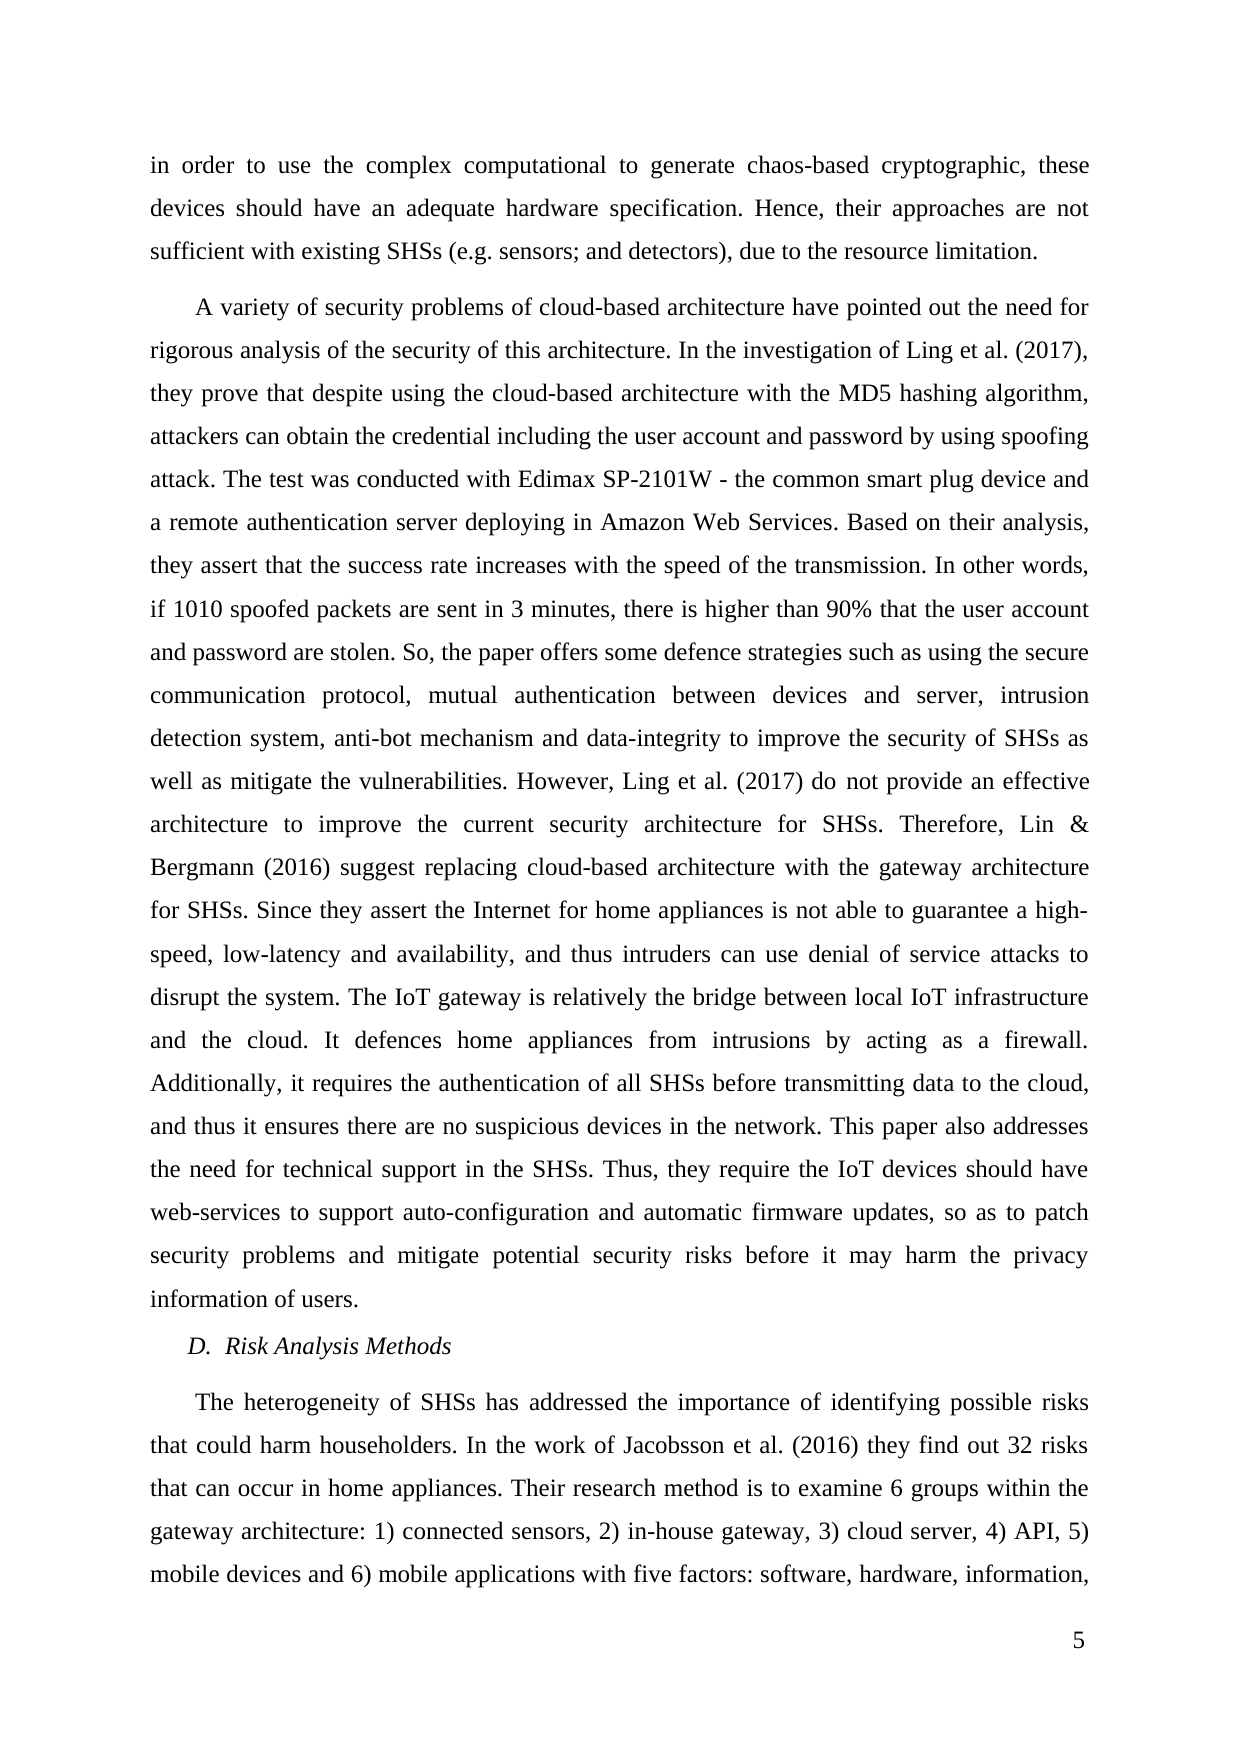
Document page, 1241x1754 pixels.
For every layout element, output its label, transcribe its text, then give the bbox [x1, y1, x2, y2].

subtitle Risk Analysis Methods [187, 1331, 1090, 1360]
text A variety of security problems of cloud-based architecture have pointed out the need for rigorous analysis of the security of this architecture. In the investigation of Ling et al. (2017), they prove that despite using the cloud-based architecture with the MD5 hashing algorithm, attackers can obtain the credential including the user account and password by using spoofing attack. The test was conducted with Edimax SP-2101W - the common smart plug device and a remote authentication server deploying in Amazon Web Services. Based on their analysis, they assert that the success rate increases with the speed of the transmission. In other words, if 1010 spoofed packets are sent in 3 minutes, there is higher than 90% that the user account and password are stolen. So, the paper offers some defence strategies such as using the secure communication protocol, mutual authentication between devices and server, intrusion detection system, anti-bot mechanism and data-integrity to improve the security of SHSs as well as mitigate the vulnerabilities. However, Ling et al. (2017) do not provide an effective architecture to improve the current security architecture for SHSs. Therefore, Lin & Bergmann (2016) suggest replacing cloud-based architecture with the gateway architecture for SHSs. Since they assert the Internet for home appliances is not able to guarantee a high-speed, low-latency and availability, and thus intruders can use denial of service attacks to disrupt the system. The IoT gateway is relatively the bridge between local IoT infrastructure and the cloud. It defences home appliances from intrusions by acting as a firewall. Additionally, it requires the authentication of all SHSs before transmitting data to the cloud, and thus it ensures there are no suspicious devices in the network. This paper also addresses the need for technical support in the SHSs. Thus, they require the IoT devices should have web-services to support auto-configuration and automatic firmware updates, so as to patch security problems and mitigate potential security risks before it may harm the privacy information of users. [150, 292, 1090, 1312]
